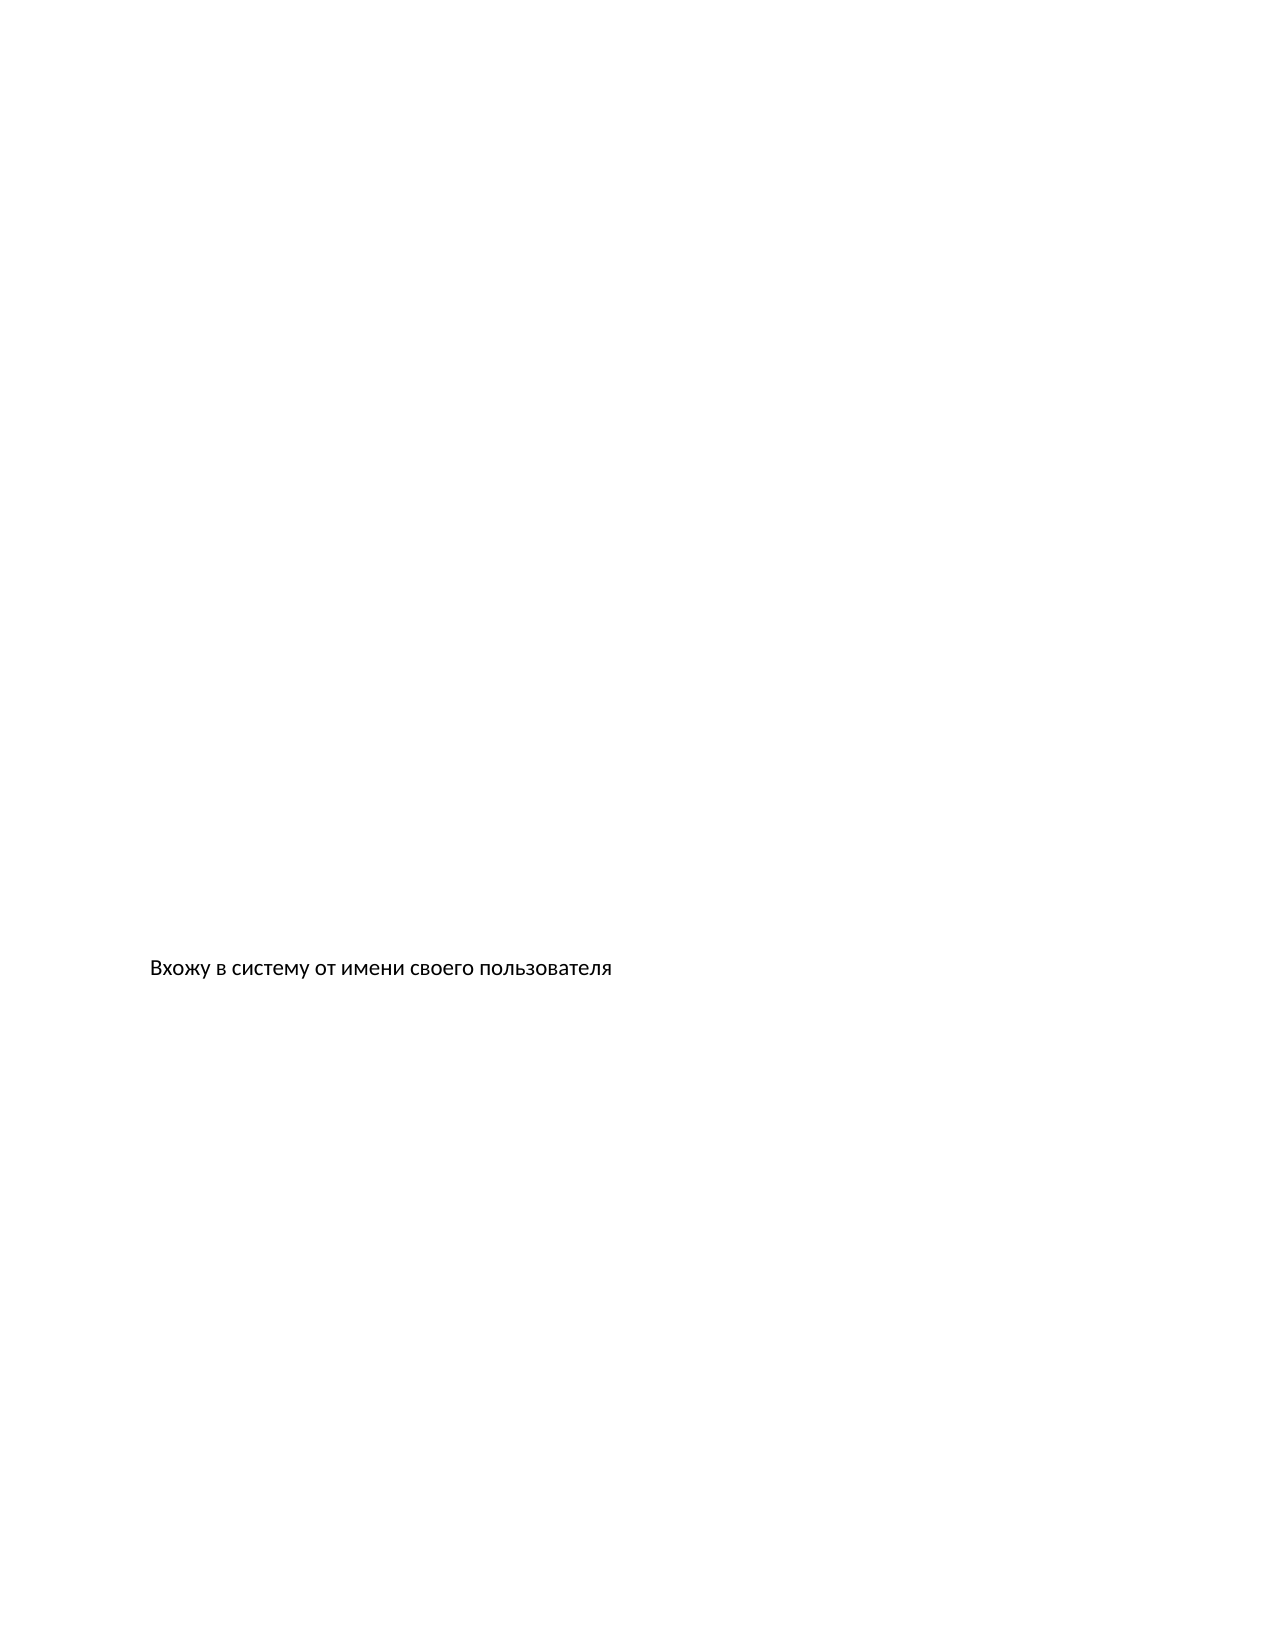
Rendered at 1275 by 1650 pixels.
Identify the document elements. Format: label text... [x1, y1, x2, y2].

text Вхожу в систему от имени своего пользователя [150, 953, 1125, 981]
